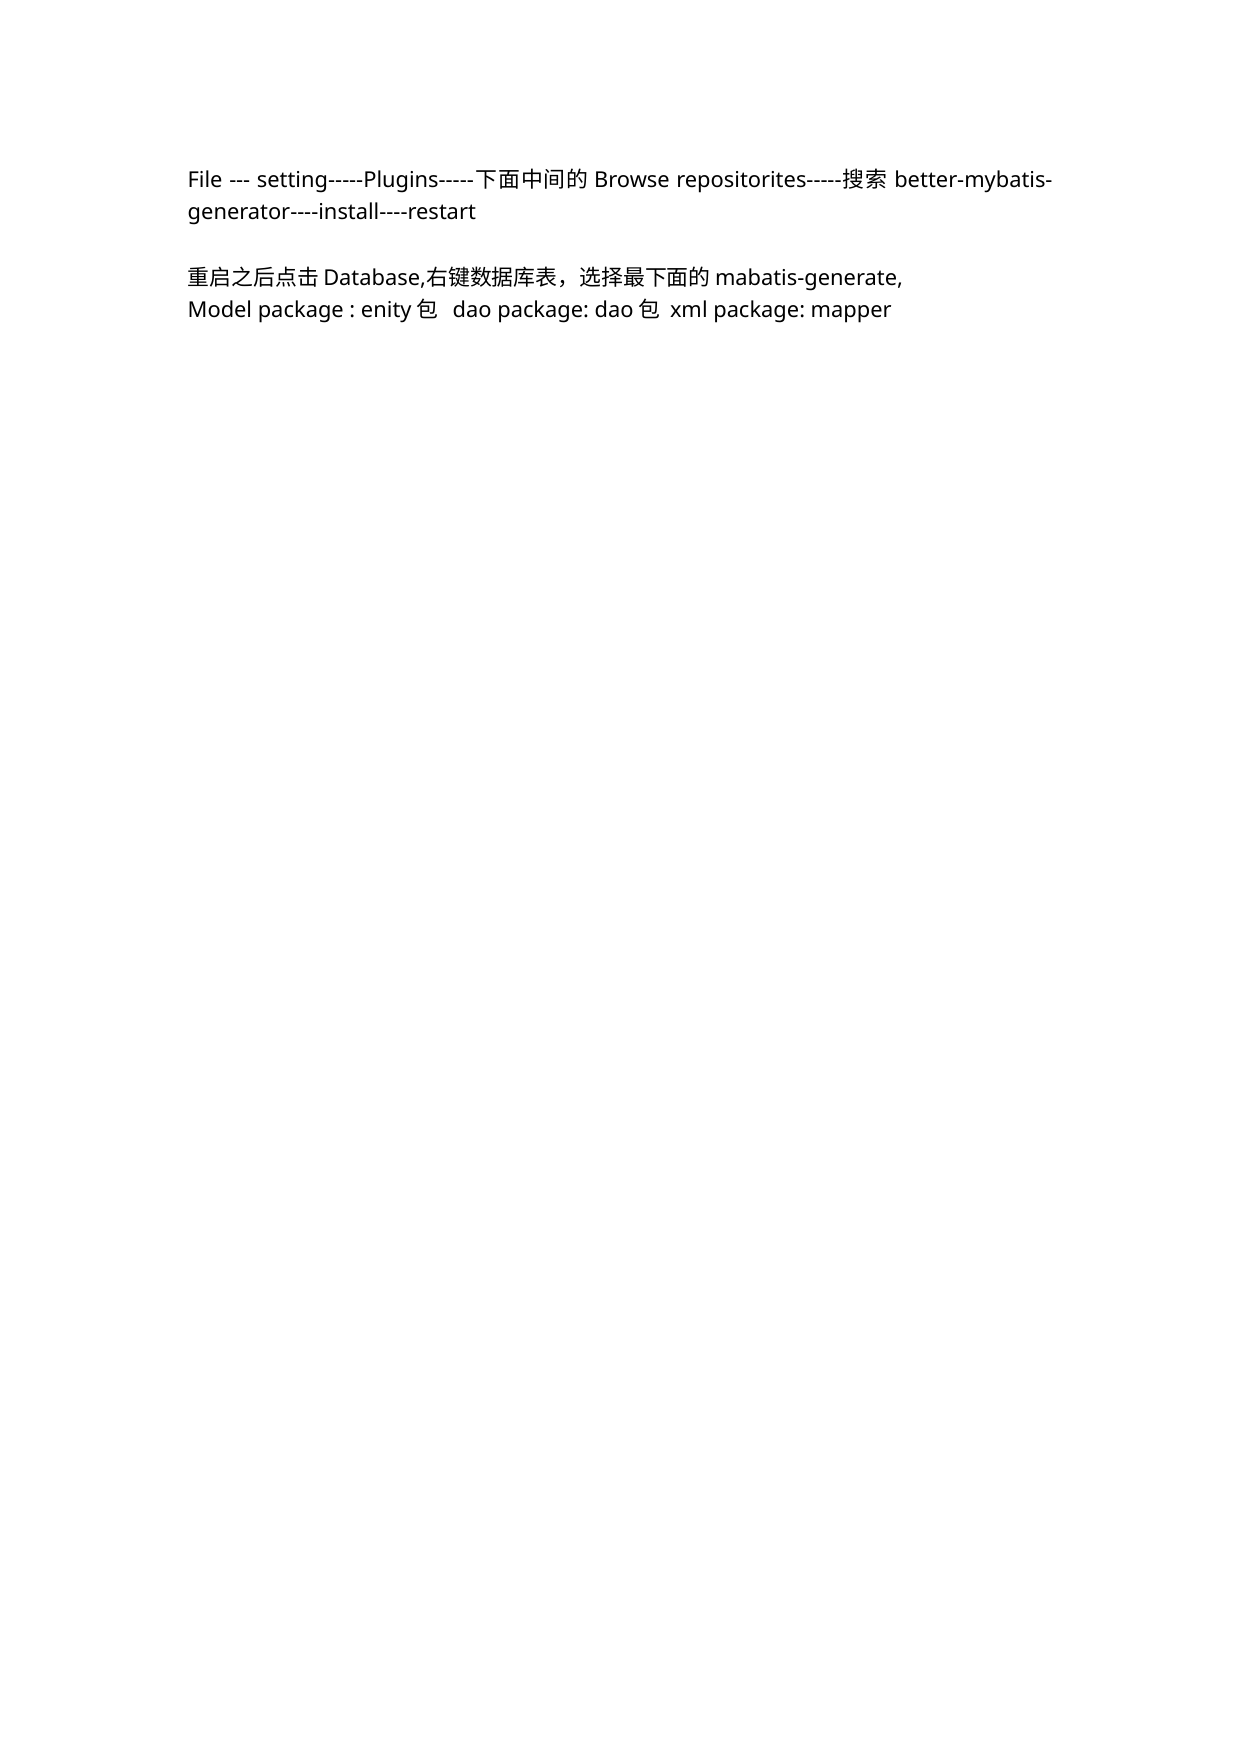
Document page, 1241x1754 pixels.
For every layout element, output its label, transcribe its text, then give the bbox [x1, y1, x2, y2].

text Model package : enity包 dao package: dao包 xml package: mapper [187, 292, 1053, 324]
text File --- setting-----Plugins-----下面中间的Browse repositorites-----搜索 better-mybatis-generator----install----restart [187, 162, 1053, 227]
text 重启之后点击Database,右键数据库表，选择最下面的mabatis-generate, [187, 259, 1053, 292]
